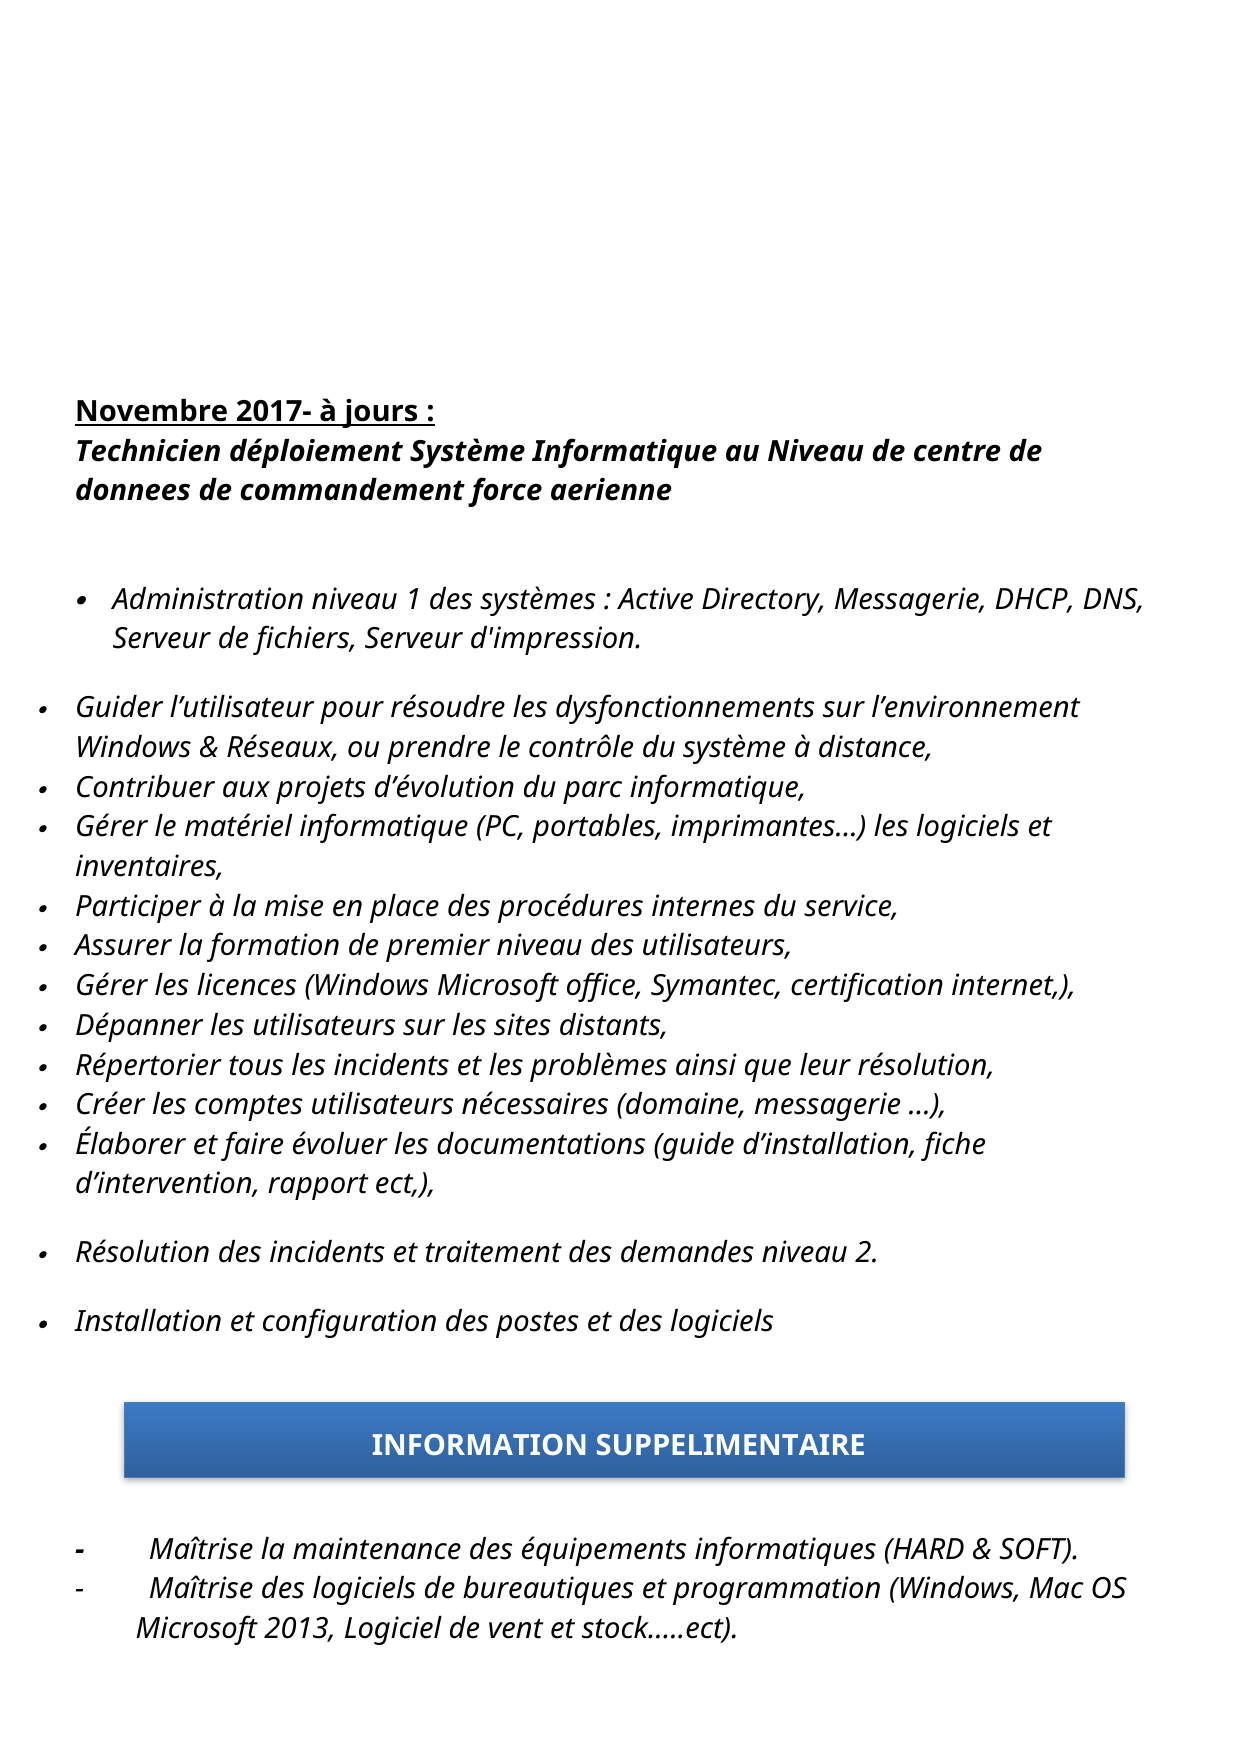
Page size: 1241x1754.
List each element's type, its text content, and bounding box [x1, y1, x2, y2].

text - Maîtrise la maintenance des équipements informatiques (HARD & SOFT). [75, 1528, 1165, 1568]
text - Maîtrise des logiciels de bureautiques et programmation (Windows, Mac OS [75, 1568, 1165, 1607]
list Résolution des incidents et traitement des demandes niveau 2. [37, 1232, 1165, 1271]
list Dépanner les utilisateurs sur les sites distants, [37, 1004, 1165, 1044]
list Gérer le matériel informatique (PC, portables, imprimantes…) les logiciels et inventaires, [37, 806, 1165, 885]
list Administration niveau 1 des systèmes : Active Directory, Messagerie, DHCP, DNS, Serveur de fichiers, Serveur d'impression. [75, 578, 1165, 657]
list Élaborer et faire évoluer les documentations (guide d’installation, fiche d’intervention, rapport ect,), [37, 1123, 1165, 1202]
list Gérer les licences (Windows Microsoft office, Symantec, certification internet,), [37, 964, 1165, 1004]
list Contribuer aux projets d’évolution du parc informatique, [37, 766, 1165, 806]
list Créer les comptes utilisateurs nécessaires (domaine, messagerie …), [37, 1083, 1165, 1123]
list Participer à la mise en place des procédures internes du service, [37, 885, 1165, 925]
list Guider l’utilisateur pour résoudre les dysfonctionnements sur l’environnement Windows & Réseaux, ou prendre le contrôle du système à distance, [37, 687, 1165, 766]
list Assurer la formation de premier niveau des utilisateurs, [37, 925, 1165, 964]
text Microsoft 2013, Logiciel de vent et stock…..ect). [75, 1607, 1165, 1647]
list Répertorier tous les incidents et les problèmes ainsi que leur résolution, [37, 1044, 1165, 1083]
text Novembre 2017- à jours : [75, 390, 1165, 430]
text Technicien déploiement Système Informatique au Niveau de centre de donnees de commandement force aerienne [75, 430, 1165, 509]
list Installation et configuration des postes et des logiciels [37, 1301, 1165, 1340]
